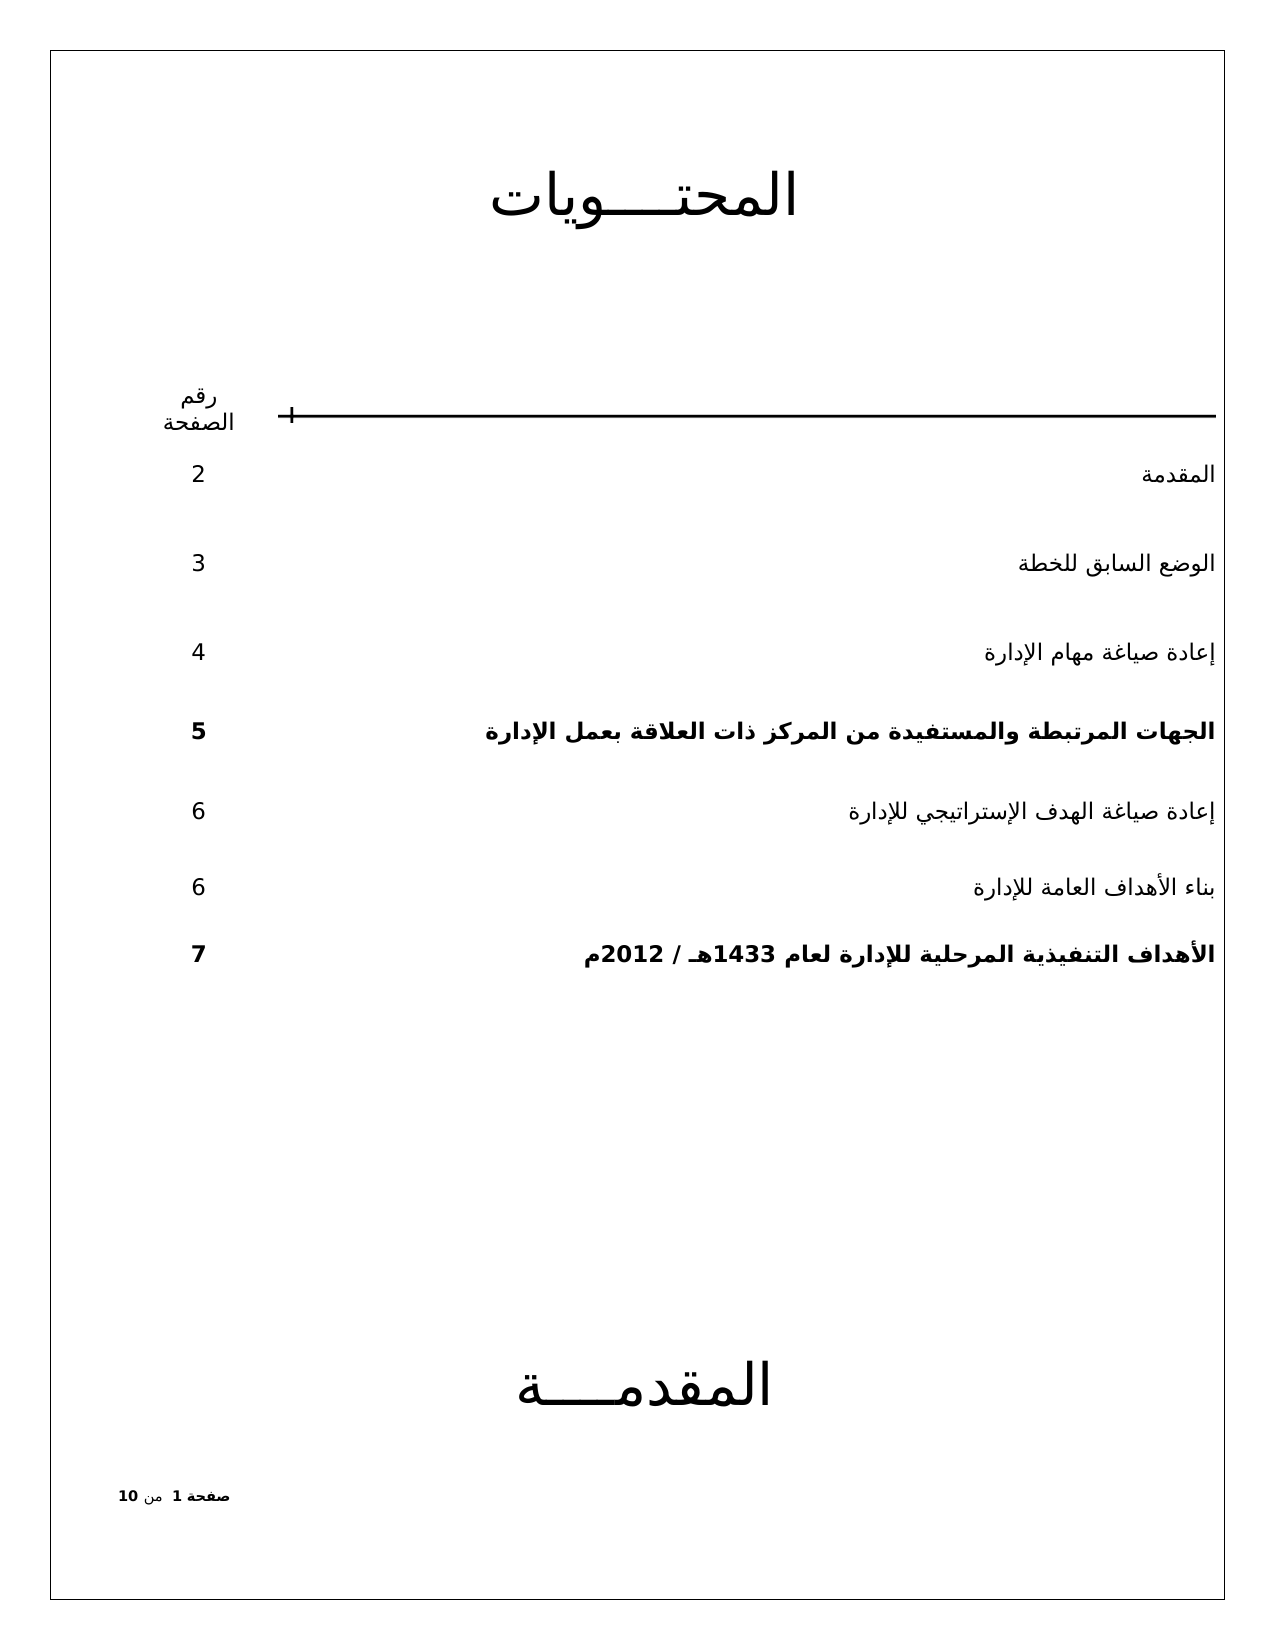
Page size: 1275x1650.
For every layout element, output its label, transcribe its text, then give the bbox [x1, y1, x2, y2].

table_cell الأهداف التنفيذية المرحلية للإدارة لعام 1433هـ / 2012م [267, 916, 1224, 1019]
table_cell 2 [130, 436, 267, 525]
text المقدمــــة [74, 1351, 1216, 1419]
picture [278, 407, 1216, 423]
table_cell 4 [130, 614, 267, 693]
text المحتــــويات [74, 161, 1216, 229]
table_cell إعادة صياغة الهدف الإستراتيجي للإدارة [267, 773, 1224, 849]
table_cell 3 [130, 525, 267, 614]
table_cell بناء الأهداف العامة للإدارة [267, 849, 1224, 916]
table_cell المقدمة [267, 436, 1224, 525]
table_cell الجهات المرتبطة والمستفيدة من المركز ذات العلاقة بعمل الإدارة [267, 693, 1224, 773]
table_cell 7 [130, 916, 267, 1019]
table_header [267, 353, 1224, 436]
table_cell إعادة صياغة مهام الإدارة [267, 614, 1224, 693]
table_cell 6 [130, 773, 267, 849]
table_header رقم الصفحة [130, 353, 267, 436]
table_cell 5 [130, 693, 267, 773]
table_cell الوضع السابق للخطة [267, 525, 1224, 614]
table_cell 6 [130, 849, 267, 916]
